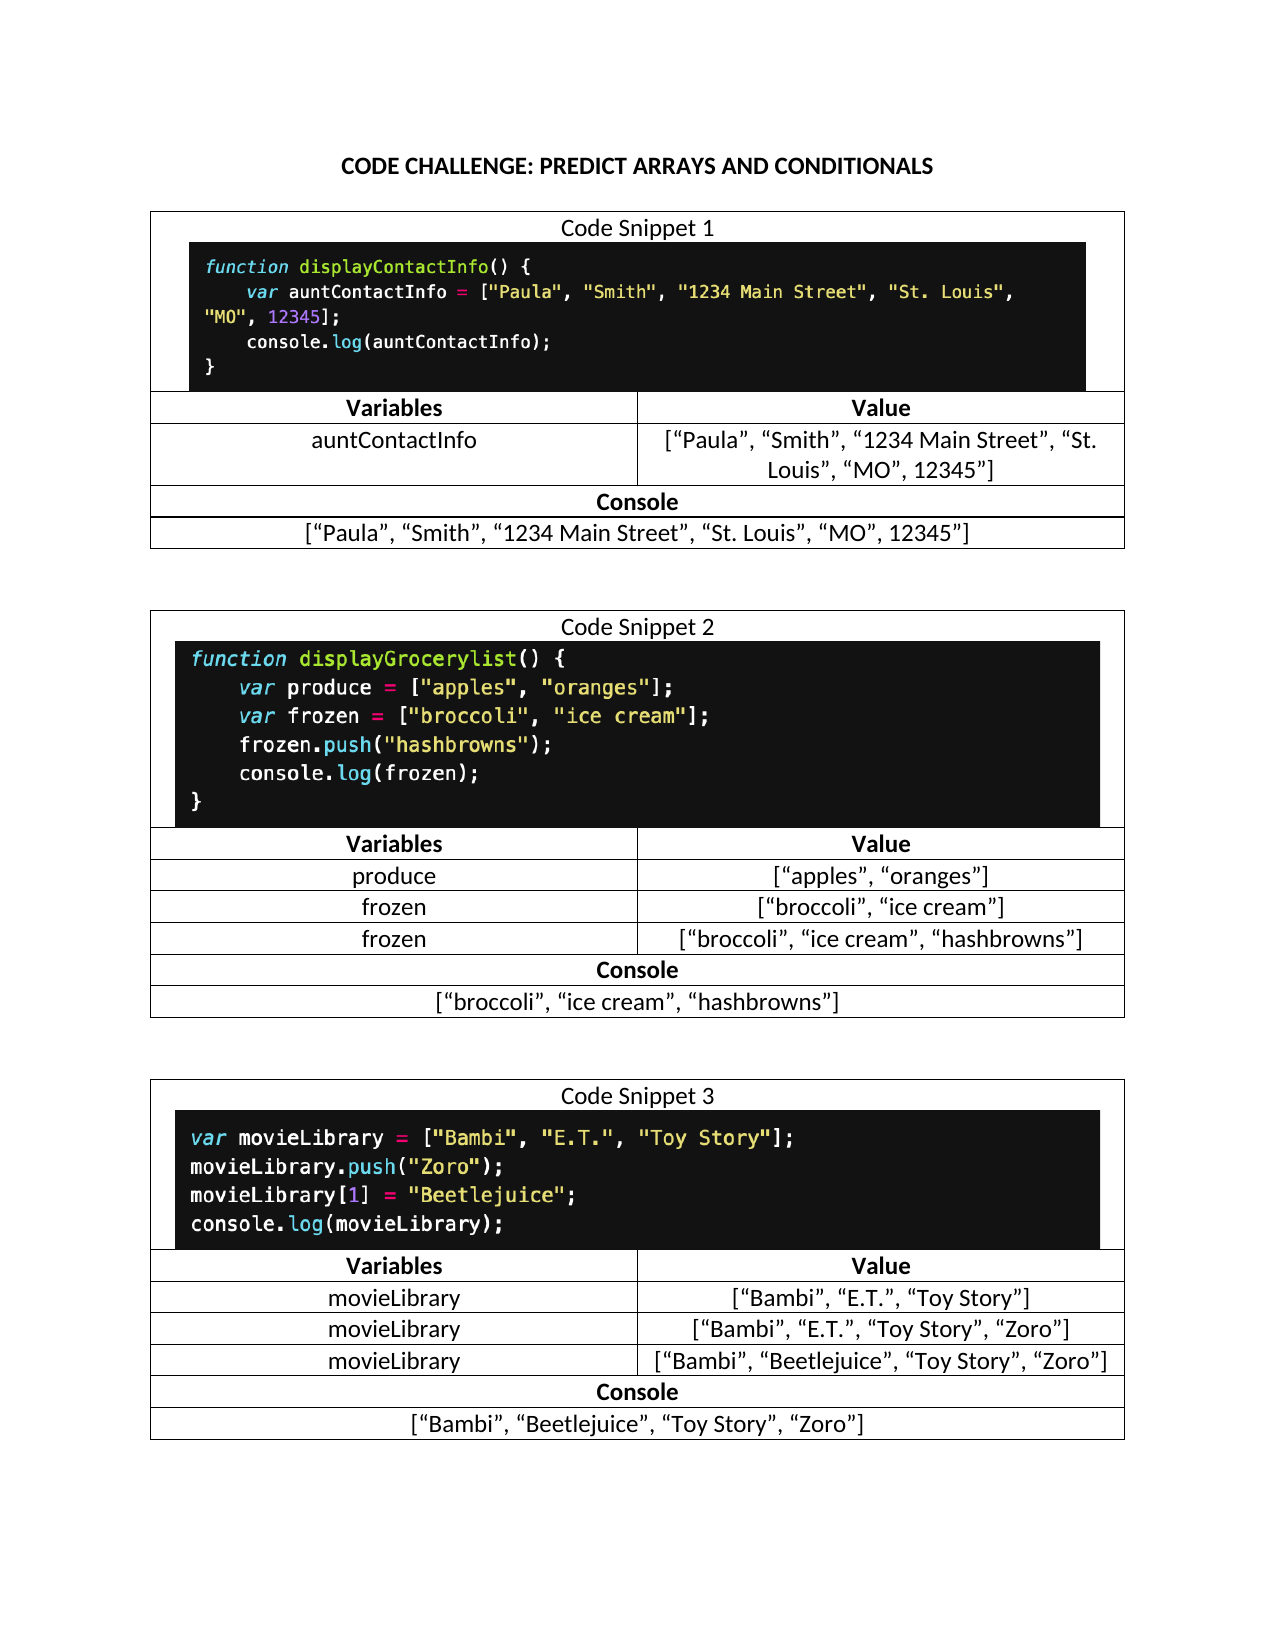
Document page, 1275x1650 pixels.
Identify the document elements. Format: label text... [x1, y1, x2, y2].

table_cell frozen [151, 891, 637, 922]
table_cell Value [638, 828, 1124, 859]
picture [175, 641, 1100, 828]
table_cell [“Paula”, “Smith”, “1234 Main Street”, “St. Louis”, “MO”, 12345”] [151, 518, 1124, 548]
table_cell [“Bambi”, “E.T.”, “Toy Story”, “Zoro”] [638, 1313, 1124, 1344]
table_cell Variables [151, 1250, 637, 1281]
table_cell [“Paula”, “Smith”, “1234 Main Street”, “St. Louis”, “MO”, 12345”] [638, 424, 1124, 485]
picture [175, 1110, 1100, 1250]
table_cell Value [638, 1250, 1124, 1281]
table_cell [“broccoli”, “ice cream”, “hashbrowns”] [638, 923, 1124, 953]
table_cell movieLibrary [151, 1282, 637, 1312]
table_cell produce [151, 860, 637, 890]
table_header Code Snippet 1 [151, 212, 1124, 391]
table_cell Console [151, 1376, 1124, 1407]
table_cell movieLibrary [151, 1313, 637, 1344]
table_cell [“broccoli”, “ice cream”, “hashbrowns”] [151, 986, 1124, 1017]
table_cell Value [638, 392, 1124, 423]
table_cell [“Bambi”, “Beetlejuice”, “Toy Story”, “Zoro”] [151, 1408, 1124, 1438]
table_header Code Snippet 3 [151, 1080, 1124, 1249]
table_cell auntContactInfo [151, 424, 637, 485]
table_cell [“Bambi”, “Beetlejuice”, “Toy Story”, “Zoro”] [638, 1345, 1124, 1375]
table_cell Variables [151, 392, 637, 423]
picture [189, 242, 1086, 392]
table_cell [“broccoli”, “ice cream”] [638, 891, 1124, 922]
table_cell [“Bambi”, “E.T.”, “Toy Story”] [638, 1282, 1124, 1312]
table_header Code Snippet 2 [151, 611, 1124, 827]
table_cell Variables [151, 828, 637, 859]
table_cell Console [151, 955, 1124, 985]
table_cell frozen [151, 923, 637, 953]
table_cell movieLibrary [151, 1345, 637, 1375]
table_cell Console [151, 486, 1124, 516]
table_cell [“apples”, “oranges”] [638, 860, 1124, 890]
text CODE CHALLENGE: PREDICT ARRAYS AND CONDITIONALS [150, 150, 1125, 181]
